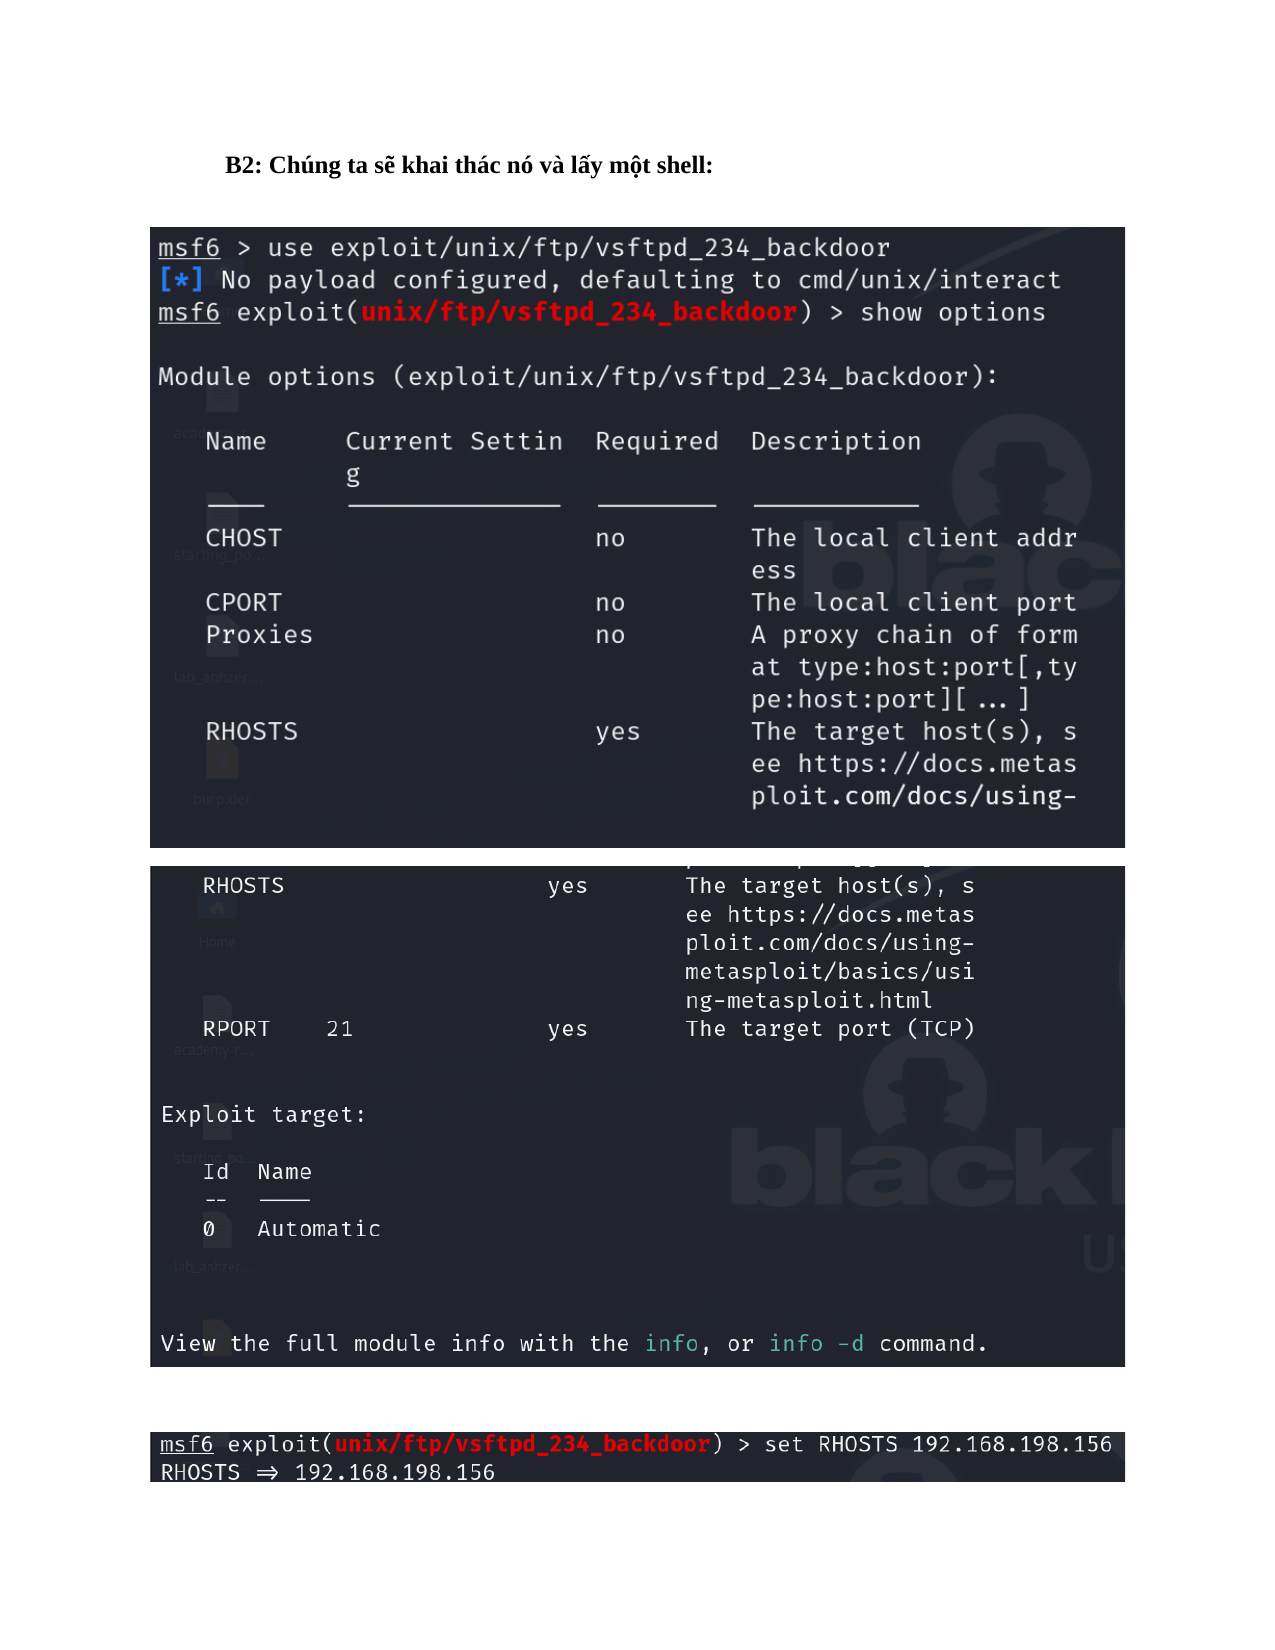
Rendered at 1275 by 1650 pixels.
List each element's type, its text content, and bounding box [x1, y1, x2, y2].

picture [150, 866, 1125, 1367]
text B2: Chúng ta sẽ khai thác nó và lấy một shell: [150, 150, 1125, 179]
picture [150, 227, 1125, 848]
picture [150, 1432, 1125, 1482]
